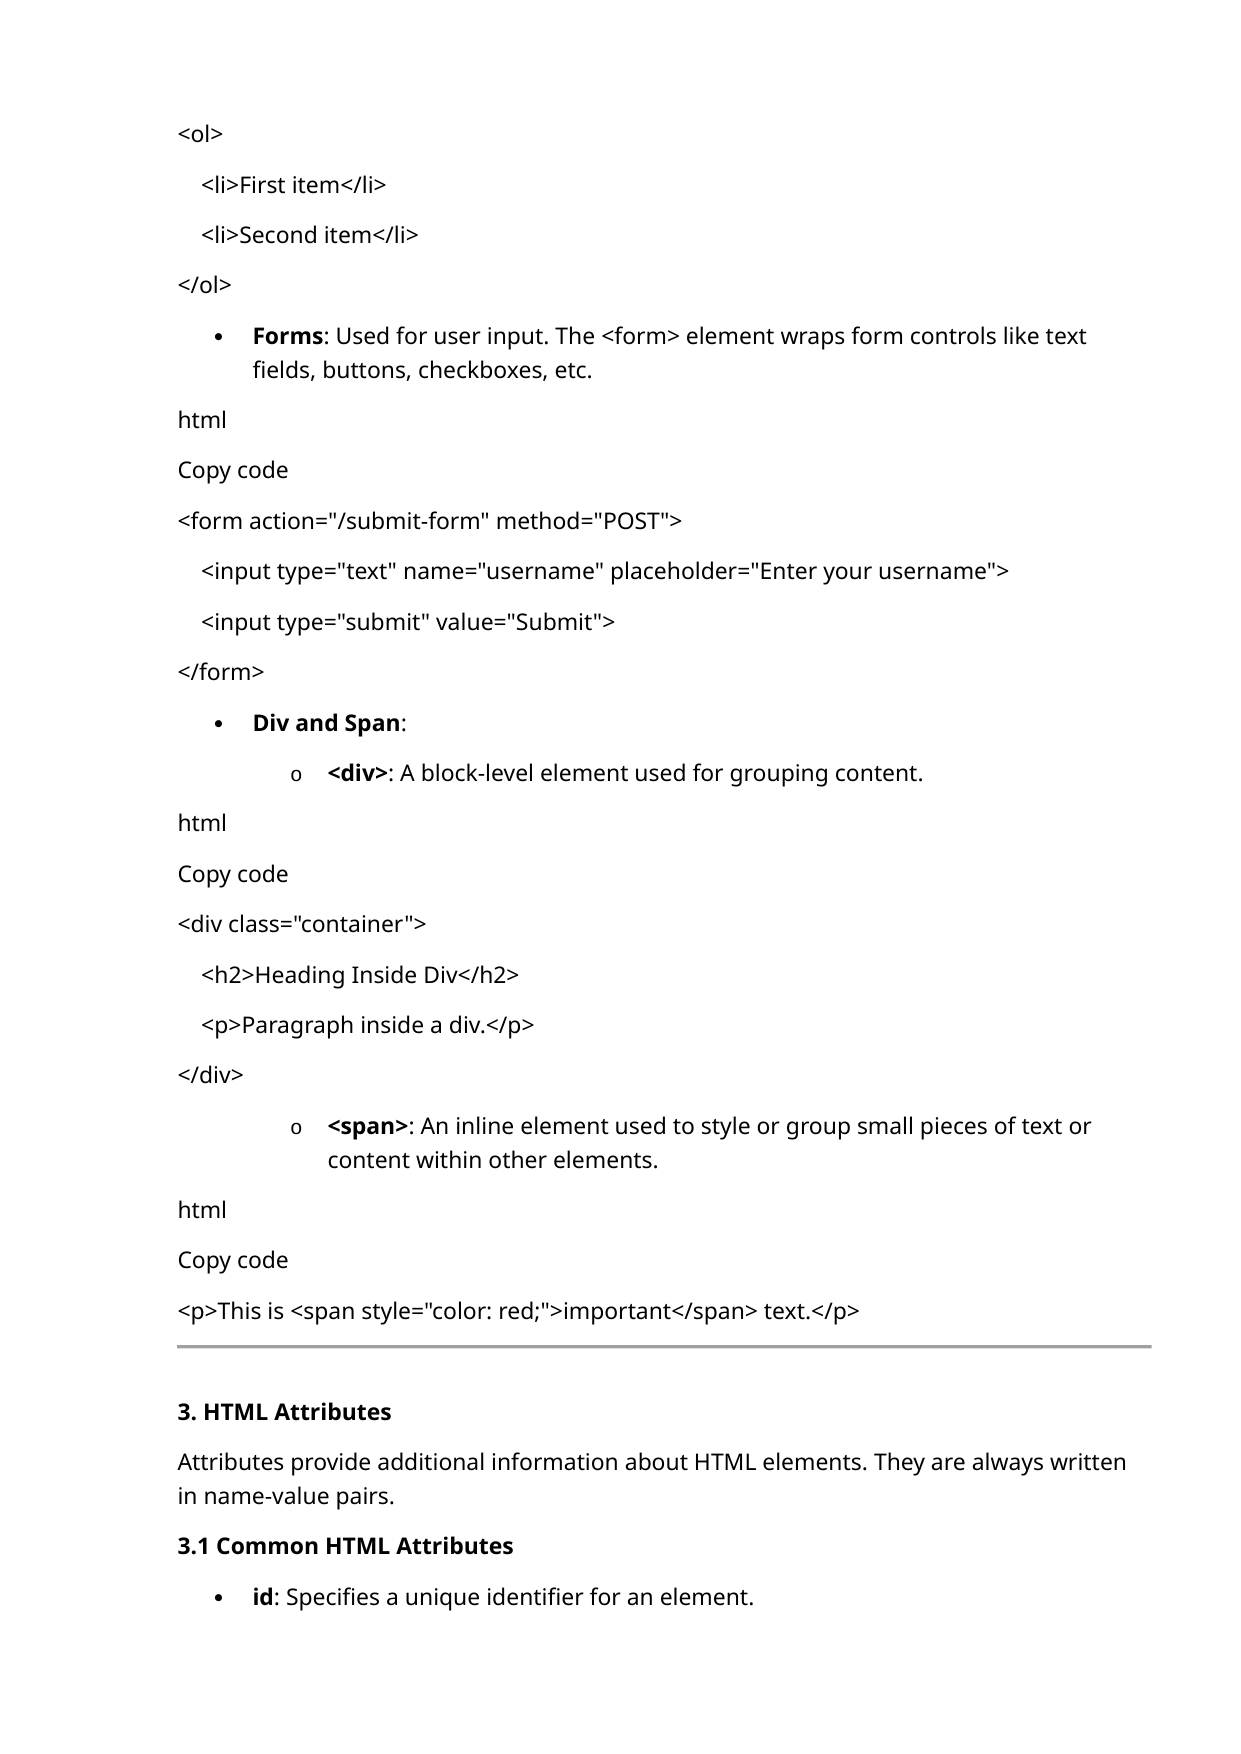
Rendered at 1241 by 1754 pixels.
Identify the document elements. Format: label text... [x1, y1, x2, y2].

text Copy code [177, 454, 1152, 486]
text <li>Second item</li> [177, 219, 1152, 250]
text </ol> [177, 269, 1152, 301]
text 3.1 Common HTML Attributes [177, 1530, 1152, 1561]
text <p>Paragraph inside a div.</p> [177, 1009, 1152, 1040]
list <div>: A block-level element used for grouping content. [290, 757, 1152, 788]
text </div> [177, 1059, 1152, 1091]
text <form action="/submit-form" method="POST"> [177, 505, 1152, 536]
text <p>This is <span style="color: red;">important</span> text.</p> [177, 1295, 1152, 1326]
list Div and Span: [215, 706, 1152, 738]
text <h2>Heading Inside Div</h2> [177, 958, 1152, 990]
text </form> [177, 656, 1152, 687]
text <input type="text" name="username" placeholder="Enter your username"> [177, 555, 1152, 586]
text <li>First item</li> [177, 168, 1152, 200]
text Attributes provide additional information about HTML elements. They are always written in name-value pairs. [177, 1446, 1152, 1511]
text html [177, 404, 1152, 435]
text <div class="container"> [177, 908, 1152, 939]
list Forms: Used for user input. The <form> element wraps form controls like text fields, buttons, checkboxes, etc. [215, 320, 1152, 385]
list <span>: An inline element used to style or group small pieces of text or content within other elements. [290, 1110, 1152, 1175]
text Copy code [177, 858, 1152, 889]
text html [177, 1194, 1152, 1225]
text <input type="submit" value="Submit"> [177, 606, 1152, 637]
list id: Specifies a unique identifier for an element. [215, 1581, 1152, 1612]
text Copy code [177, 1244, 1152, 1276]
text <ol> [177, 118, 1152, 149]
text html [177, 807, 1152, 838]
text 3. HTML Attributes [177, 1396, 1152, 1427]
